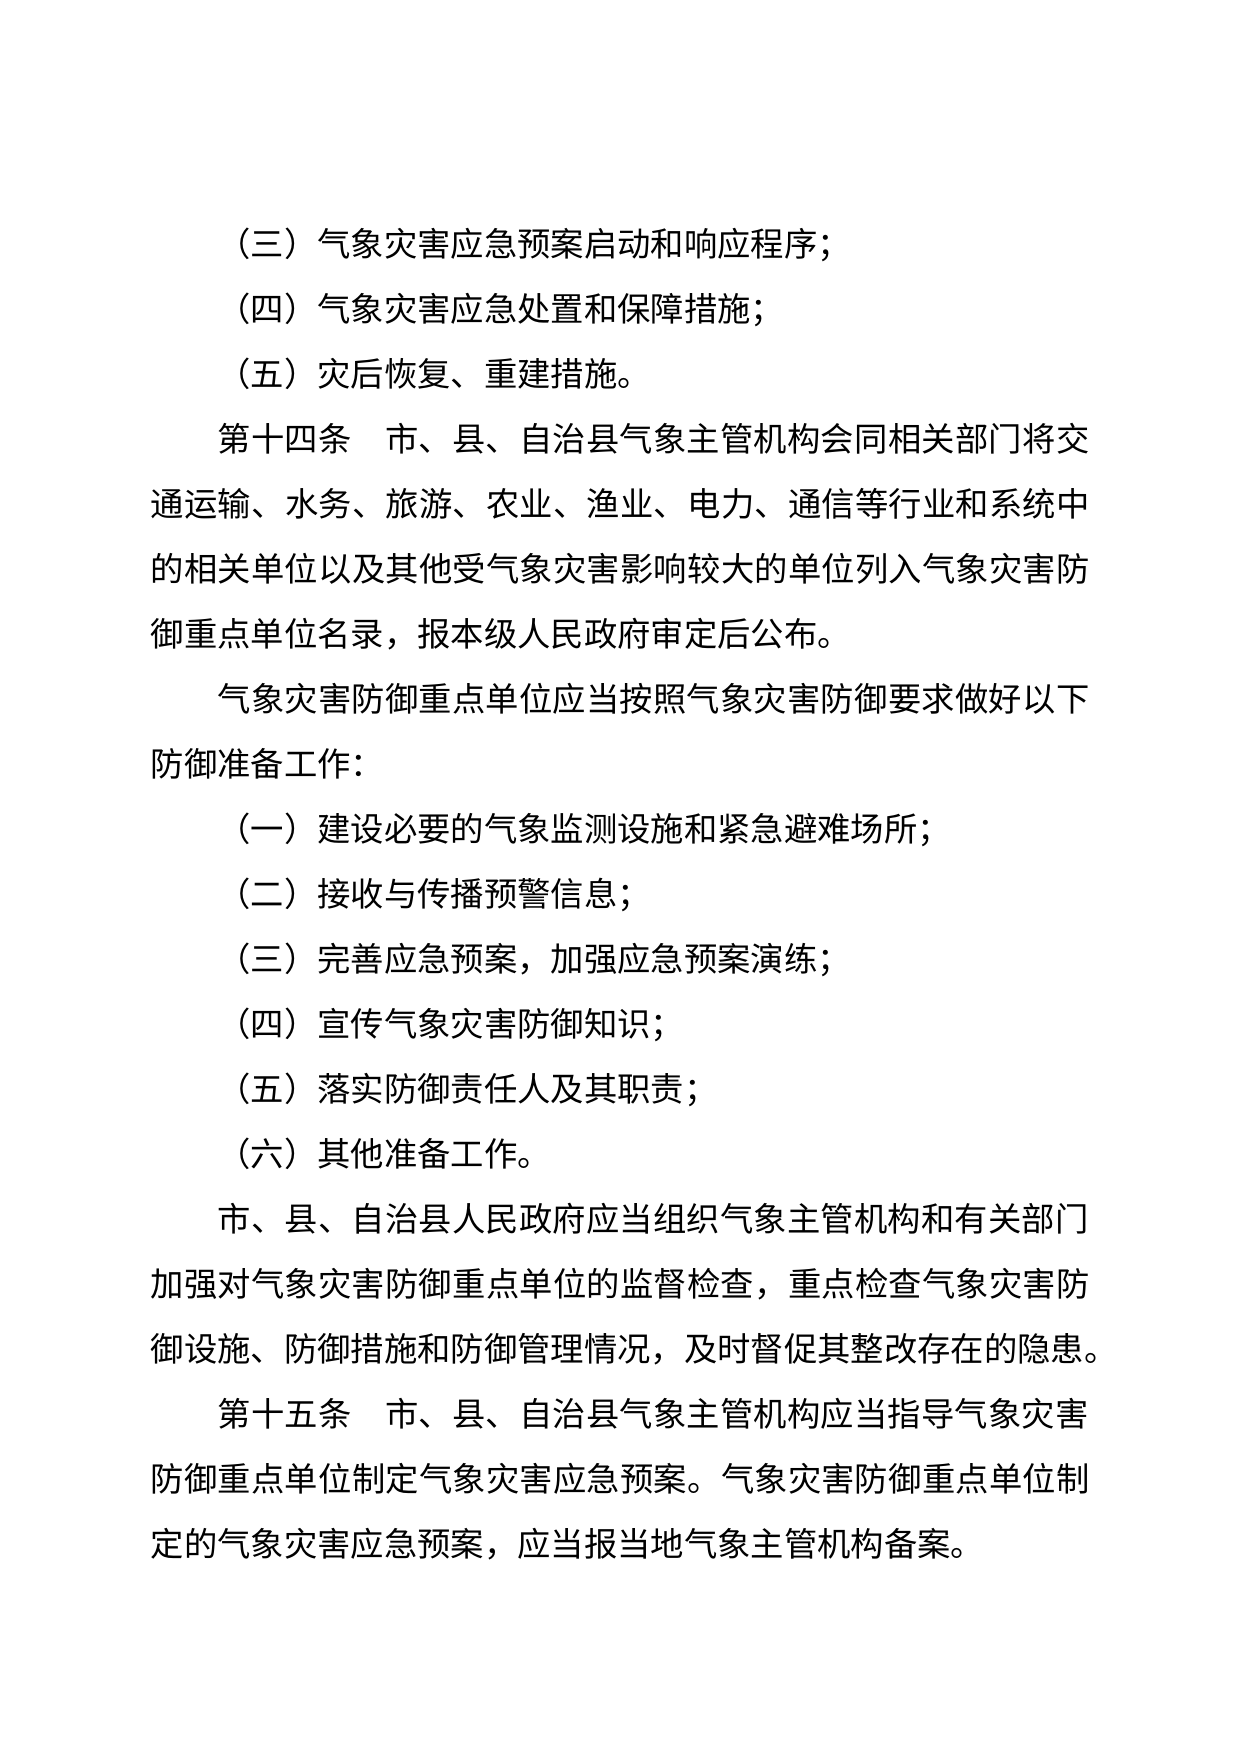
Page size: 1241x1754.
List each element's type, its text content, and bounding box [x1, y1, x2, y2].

text （五）灾后恢复、重建措施。 [151, 339, 1089, 404]
text （四）气象灾害应急处置和保障措施； [151, 274, 1089, 339]
text （四）宣传气象灾害防御知识； [151, 989, 1089, 1054]
text 市、县、自治县人民政府应当组织气象主管机构和有关部门加强对气象灾害防御重点单位的监督检查，重点检查气象灾害防御设施、防御措施和防御管理情况，及时督促其整改存在的隐患。 [151, 1184, 1089, 1379]
text （六）其他准备工作。 [151, 1119, 1089, 1184]
text （五）落实防御责任人及其职责； [151, 1054, 1089, 1119]
text 气象灾害防御重点单位应当按照气象灾害防御要求做好以下防御准备工作： [151, 664, 1089, 794]
text 第十四条 市、县、自治县气象主管机构会同相关部门将交通运输、水务、旅游、农业、渔业、电力、通信等行业和系统中的相关单位以及其他受气象灾害影响较大的单位列入气象灾害防御重点单位名录，报本级人民政府审定后公布。 [151, 404, 1089, 664]
text （三）完善应急预案，加强应急预案演练； [151, 924, 1089, 989]
text （三）气象灾害应急预案启动和响应程序； [151, 209, 1089, 274]
text （一）建设必要的气象监测设施和紧急避难场所； [151, 794, 1089, 859]
text 第十五条 市、县、自治县气象主管机构应当指导气象灾害防御重点单位制定气象灾害应急预案。气象灾害防御重点单位制定的气象灾害应急预案，应当报当地气象主管机构备案。 [151, 1379, 1089, 1574]
text （二）接收与传播预警信息； [151, 859, 1089, 924]
